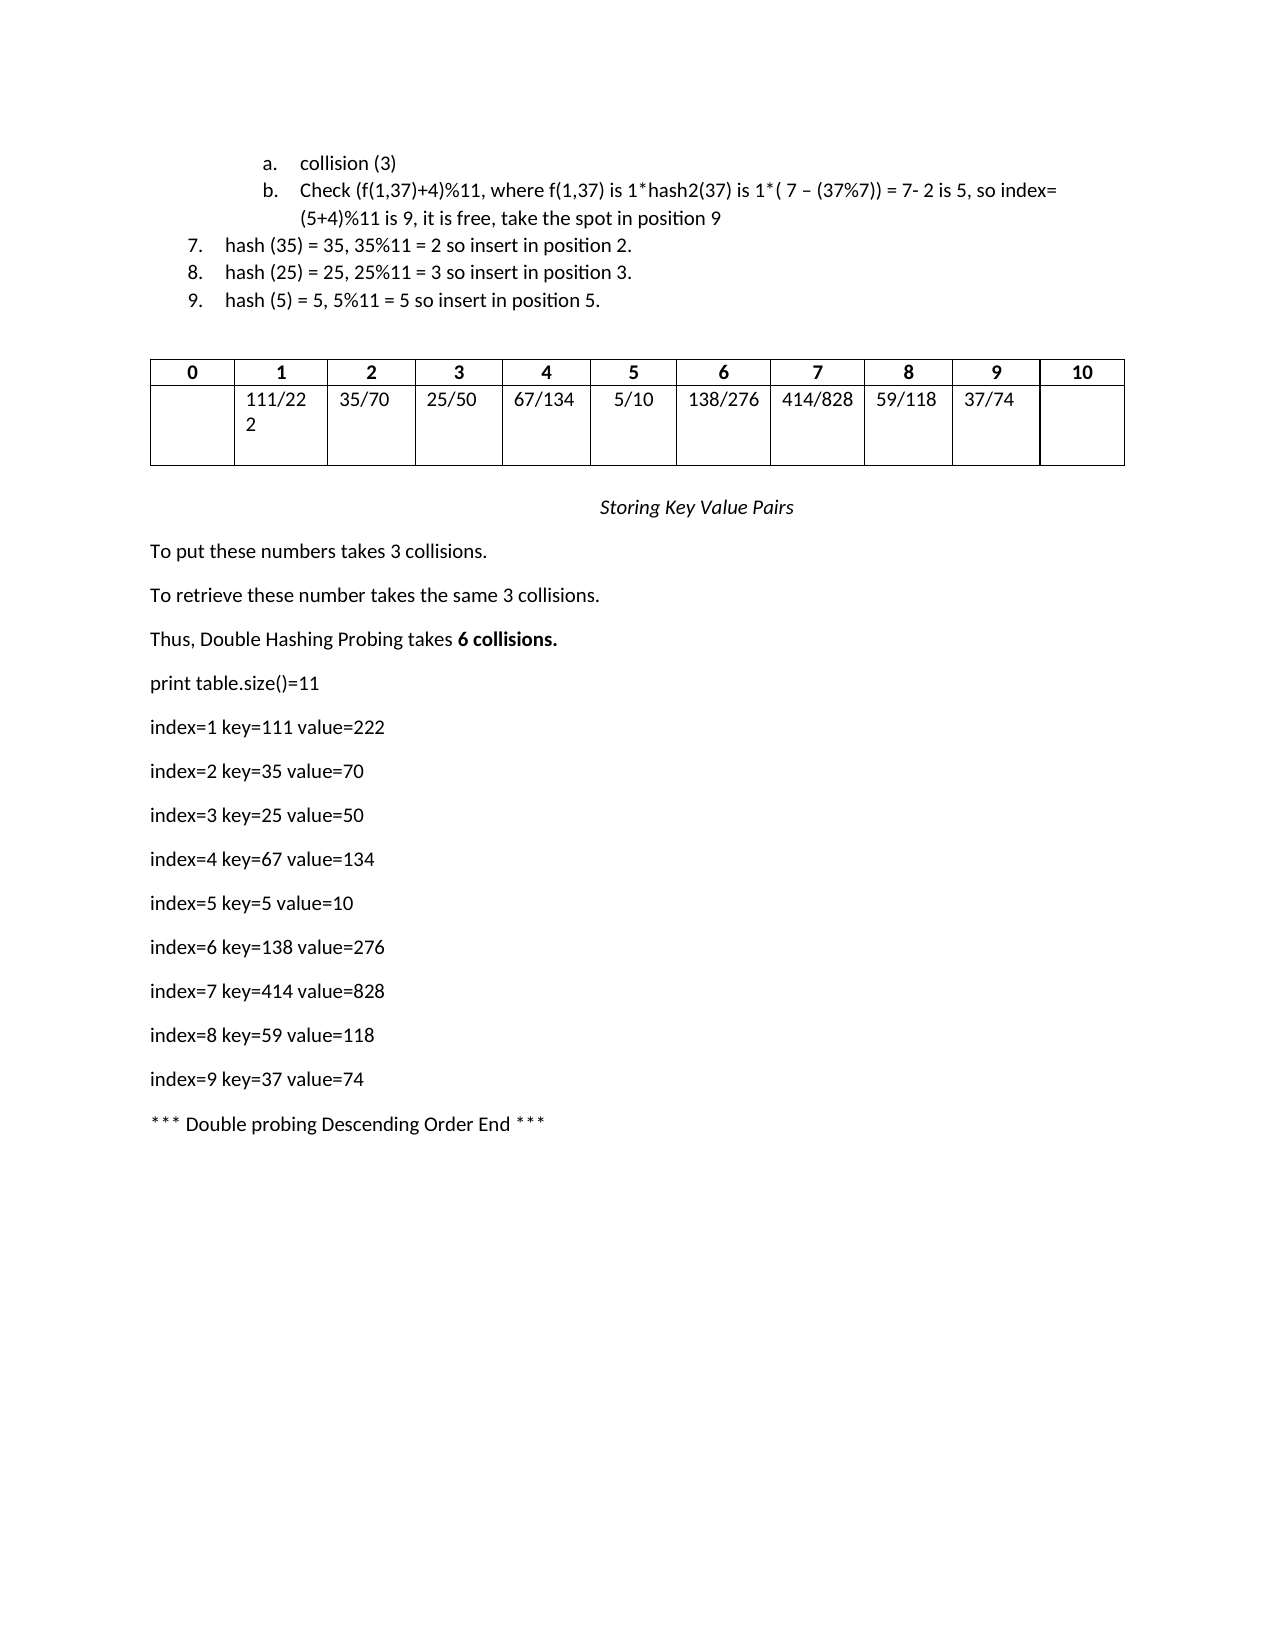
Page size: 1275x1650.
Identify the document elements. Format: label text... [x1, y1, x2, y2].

table_header 3 [416, 360, 502, 385]
text index=2 key=35 value=70 [150, 758, 1125, 784]
text index=6 key=138 value=276 [150, 934, 1125, 960]
table_header 0 [151, 360, 234, 385]
list Storing Key Value Pairs [300, 494, 1125, 519]
table_cell 59/118 [865, 386, 952, 465]
table_header 4 [503, 360, 590, 385]
text index=8 key=59 value=118 [150, 1023, 1125, 1048]
table_cell 111/222 [235, 386, 327, 465]
table_cell 138/276 [677, 386, 770, 465]
text print table.size()=11 [150, 670, 1125, 696]
table_cell 25/50 [416, 386, 502, 465]
list collision (3) [262, 150, 1125, 175]
text *** Double probing Descending Order End *** [150, 1111, 1125, 1136]
text index=9 key=37 value=74 [150, 1067, 1125, 1092]
table_header 10 [1041, 360, 1124, 385]
table_cell [151, 386, 234, 465]
table_cell 5/10 [591, 386, 676, 465]
list hash (25) = 25, 25%11 = 3 so insert in position 3. [187, 259, 1125, 285]
list hash (35) = 35, 35%11 = 2 so insert in position 2. [187, 232, 1125, 258]
text Thus, Double Hashing Probing takes 6 collisions. [150, 626, 1125, 651]
text index=4 key=67 value=134 [150, 846, 1125, 872]
table_header 1 [235, 360, 327, 385]
text index=7 key=414 value=828 [150, 978, 1125, 1004]
list hash (5) = 5, 5%11 = 5 so insert in position 5. [187, 287, 1125, 312]
table_header 9 [953, 360, 1039, 385]
table_cell 414/828 [771, 386, 864, 465]
table_header 8 [865, 360, 952, 385]
table_cell 35/70 [328, 386, 415, 465]
table_cell [1041, 386, 1124, 465]
table_header 2 [328, 360, 415, 385]
table_cell 37/74 [953, 386, 1039, 465]
table_header 6 [677, 360, 770, 385]
text index=3 key=25 value=50 [150, 802, 1125, 828]
text To retrieve these number takes the same 3 collisions. [150, 582, 1125, 607]
table_header 7 [771, 360, 864, 385]
list Check (f(1,37)+4)%11, where f(1,37) is 1*hash2(37) is 1*( 7 – (37%7)) = 7- 2 is 5, so index= (5+4)%11 is 9, it is free, take the spot in position 9 [262, 177, 1125, 230]
text index=5 key=5 value=10 [150, 890, 1125, 916]
text To put these numbers takes 3 collisions. [150, 538, 1125, 563]
table_header 5 [591, 360, 676, 385]
table_cell 67/134 [503, 386, 590, 465]
text index=1 key=111 value=222 [150, 714, 1125, 739]
